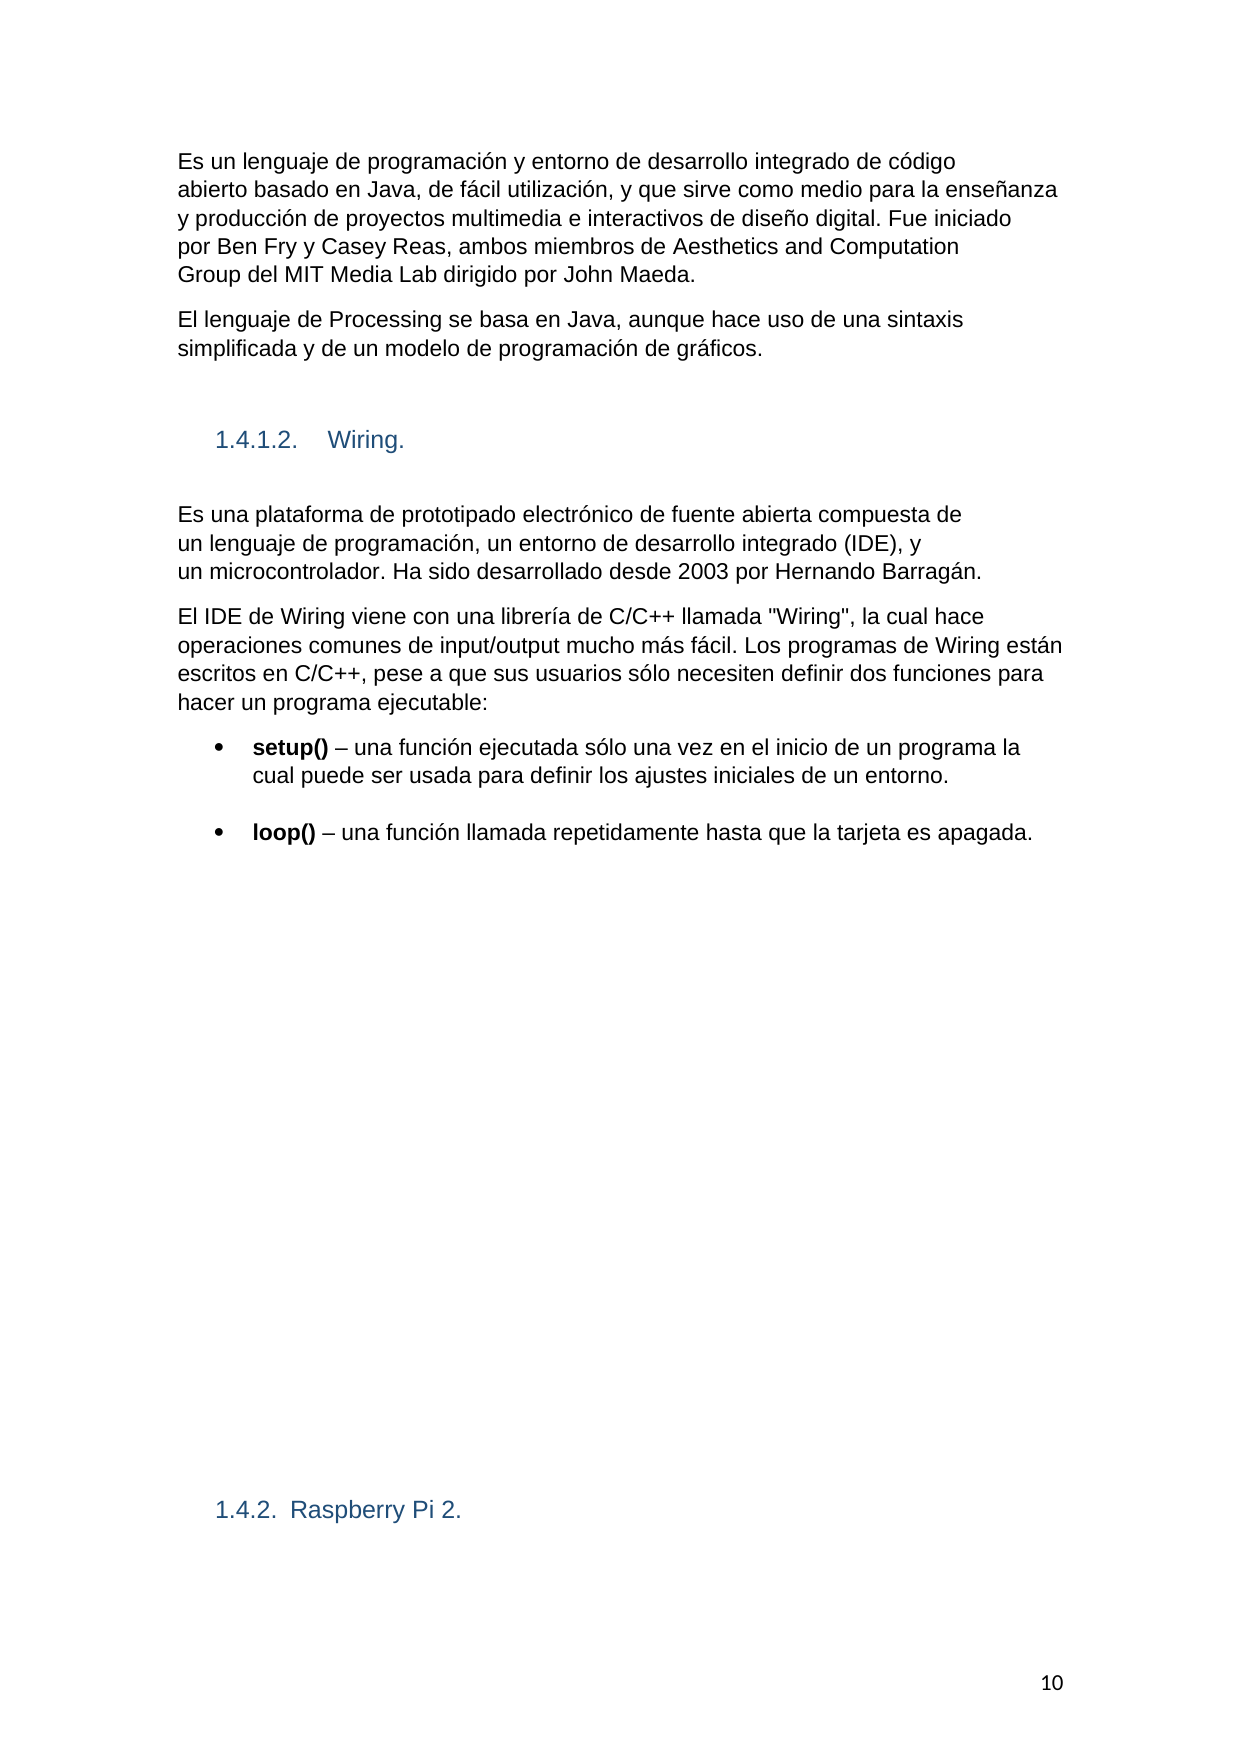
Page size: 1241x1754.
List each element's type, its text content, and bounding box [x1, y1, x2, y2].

text El lenguaje de Processing se basa en Java, aunque hace uso de una sintaxis simplificada y de un modelo de programación de gráficos. [177, 306, 1063, 361]
list loop() – una función llamada repetidamente hasta que la tarjeta es apagada. [215, 819, 1063, 845]
list setup() – una función ejecutada sólo una vez en el inicio de un programa la cual puede ser usada para definir los ajustes iniciales de un entorno. [215, 734, 1063, 788]
subtitle Wiring. [215, 425, 1063, 454]
text Es un lenguaje de programación y entorno de desarrollo integrado de código abierto basado en Java, de fácil utilización, y que sirve como medio para la enseñanza y producción de proyectos multimedia e interactivos de diseño digital. Fue iniciado por Ben Fry y Casey Reas, ambos miembros de Aesthetics and Computation Group del MIT Media Lab dirigido por John Maeda. [177, 148, 1063, 288]
subtitle Raspberry Pi 2. [215, 1496, 1063, 1524]
text Es una plataforma de prototipado electrónico de fuente abierta compuesta de un lenguaje de programación, un entorno de desarrollo integrado (IDE), y un microcontrolador. Ha sido desarrollado desde 2003 por Hernando Barragán. [177, 501, 1063, 584]
text El IDE de Wiring viene con una librería de C/C++ llamada "Wiring", la cual hace operaciones comunes de input/output mucho más fácil. Los programas de Wiring están escritos en C/C++, pese a que sus usuarios sólo necesiten definir dos funciones para hacer un programa ejecutable: [177, 603, 1063, 715]
